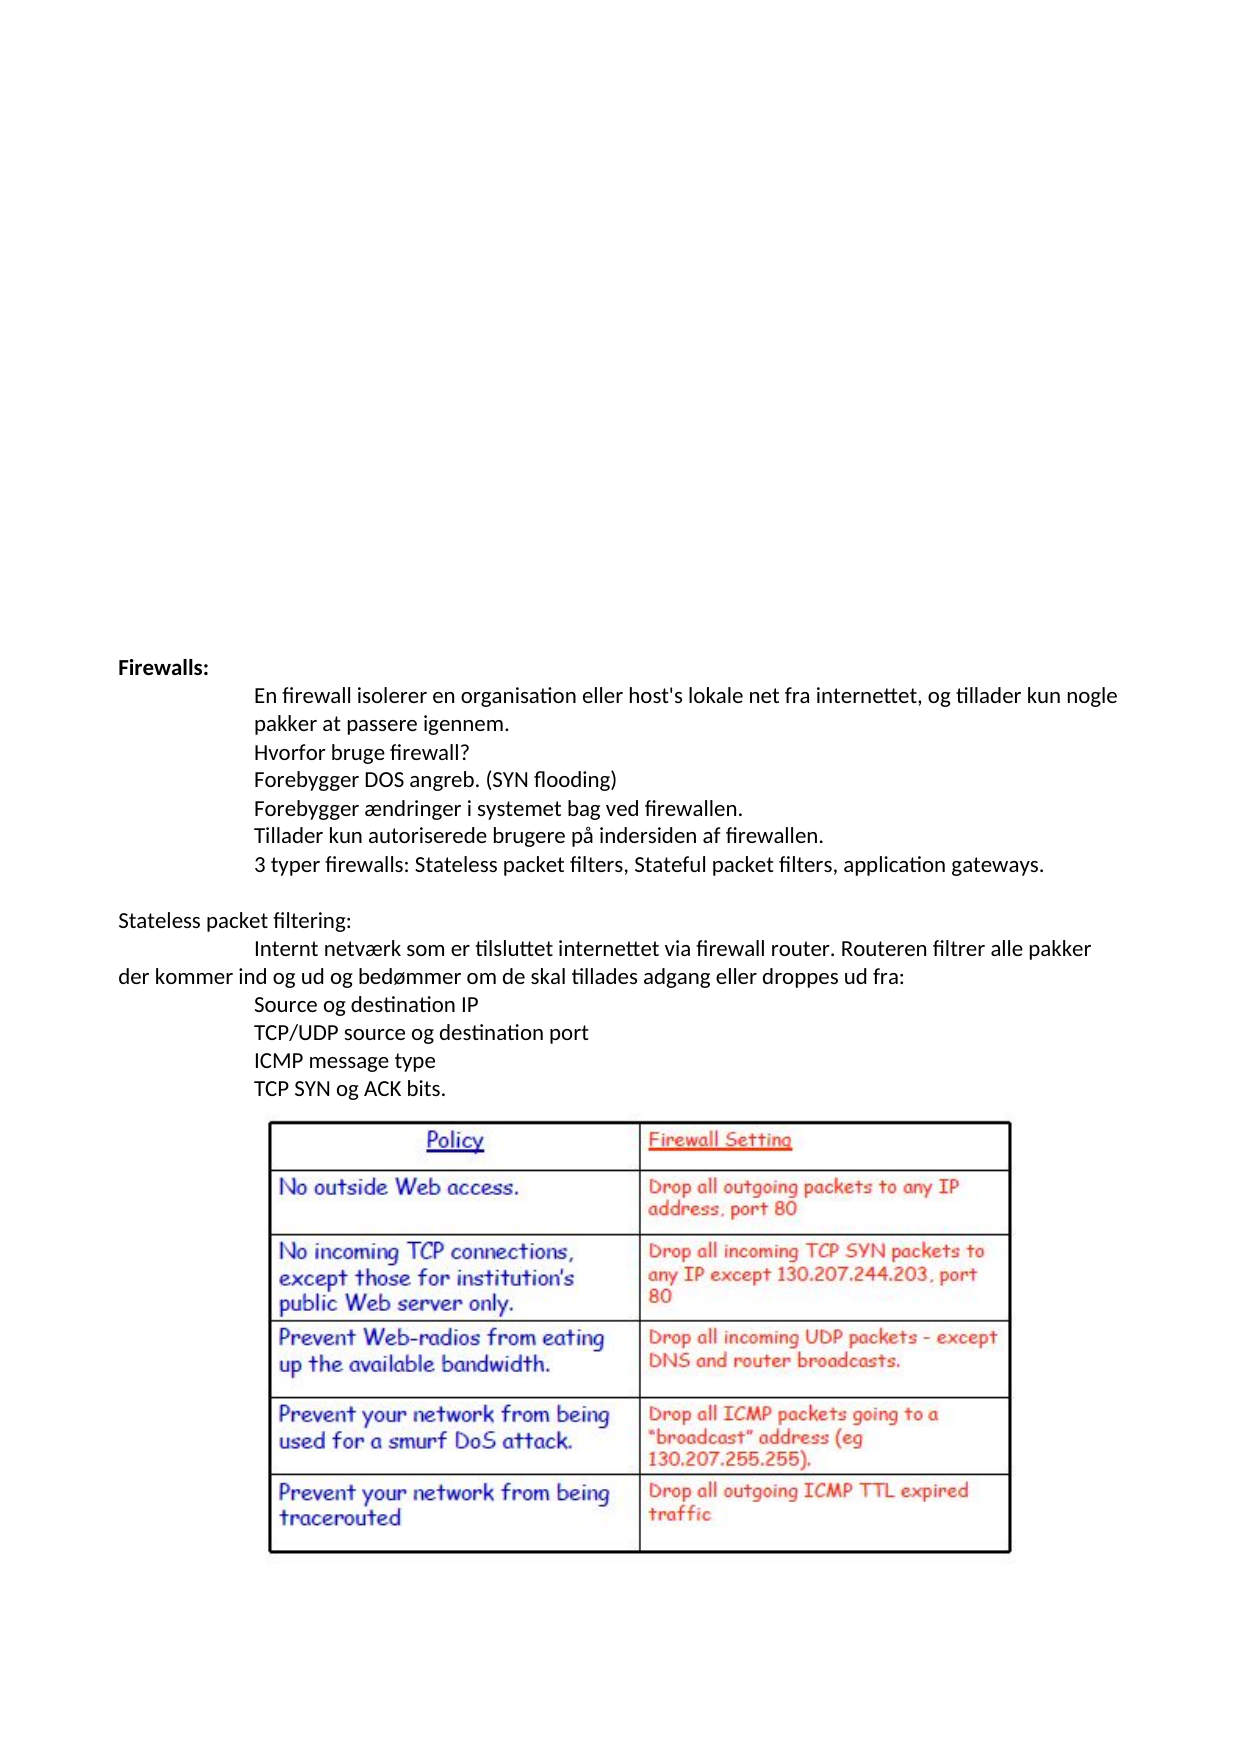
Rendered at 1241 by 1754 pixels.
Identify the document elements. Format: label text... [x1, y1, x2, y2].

text ICMP message type [118, 1046, 1122, 1074]
text En firewall isolerer en organisation eller host's lokale net fra internettet, og tillader kun nogle pakker at passere igennem. [118, 682, 1122, 738]
text Source og destination IP [118, 990, 1122, 1018]
text Firewalls: [118, 653, 1122, 682]
text Hvorfor bruge firewall? [118, 738, 1122, 766]
text TCP SYN og ACK bits. [118, 1074, 1122, 1102]
text 3 typer firewalls: Stateless packet filters, Stateful packet filters, application gateways. [118, 850, 1122, 878]
text Stateless packet filtering: [118, 906, 1122, 934]
text TCP/UDP source og destination port [118, 1018, 1122, 1046]
text Tillader kun autoriserede brugere på indersiden af firewallen. [118, 822, 1122, 850]
picture [253, 1101, 1029, 1571]
text Forebygger DOS angreb. (SYN flooding) [118, 766, 1122, 794]
text Internt netværk som er tilsluttet internettet via firewall router. Routeren filtrer alle pakker der kommer ind og ud og bedømmer om de skal tillades adgang eller droppes ud fra: [118, 934, 1122, 990]
text Forebygger ændringer i systemet bag ved firewallen. [118, 794, 1122, 822]
